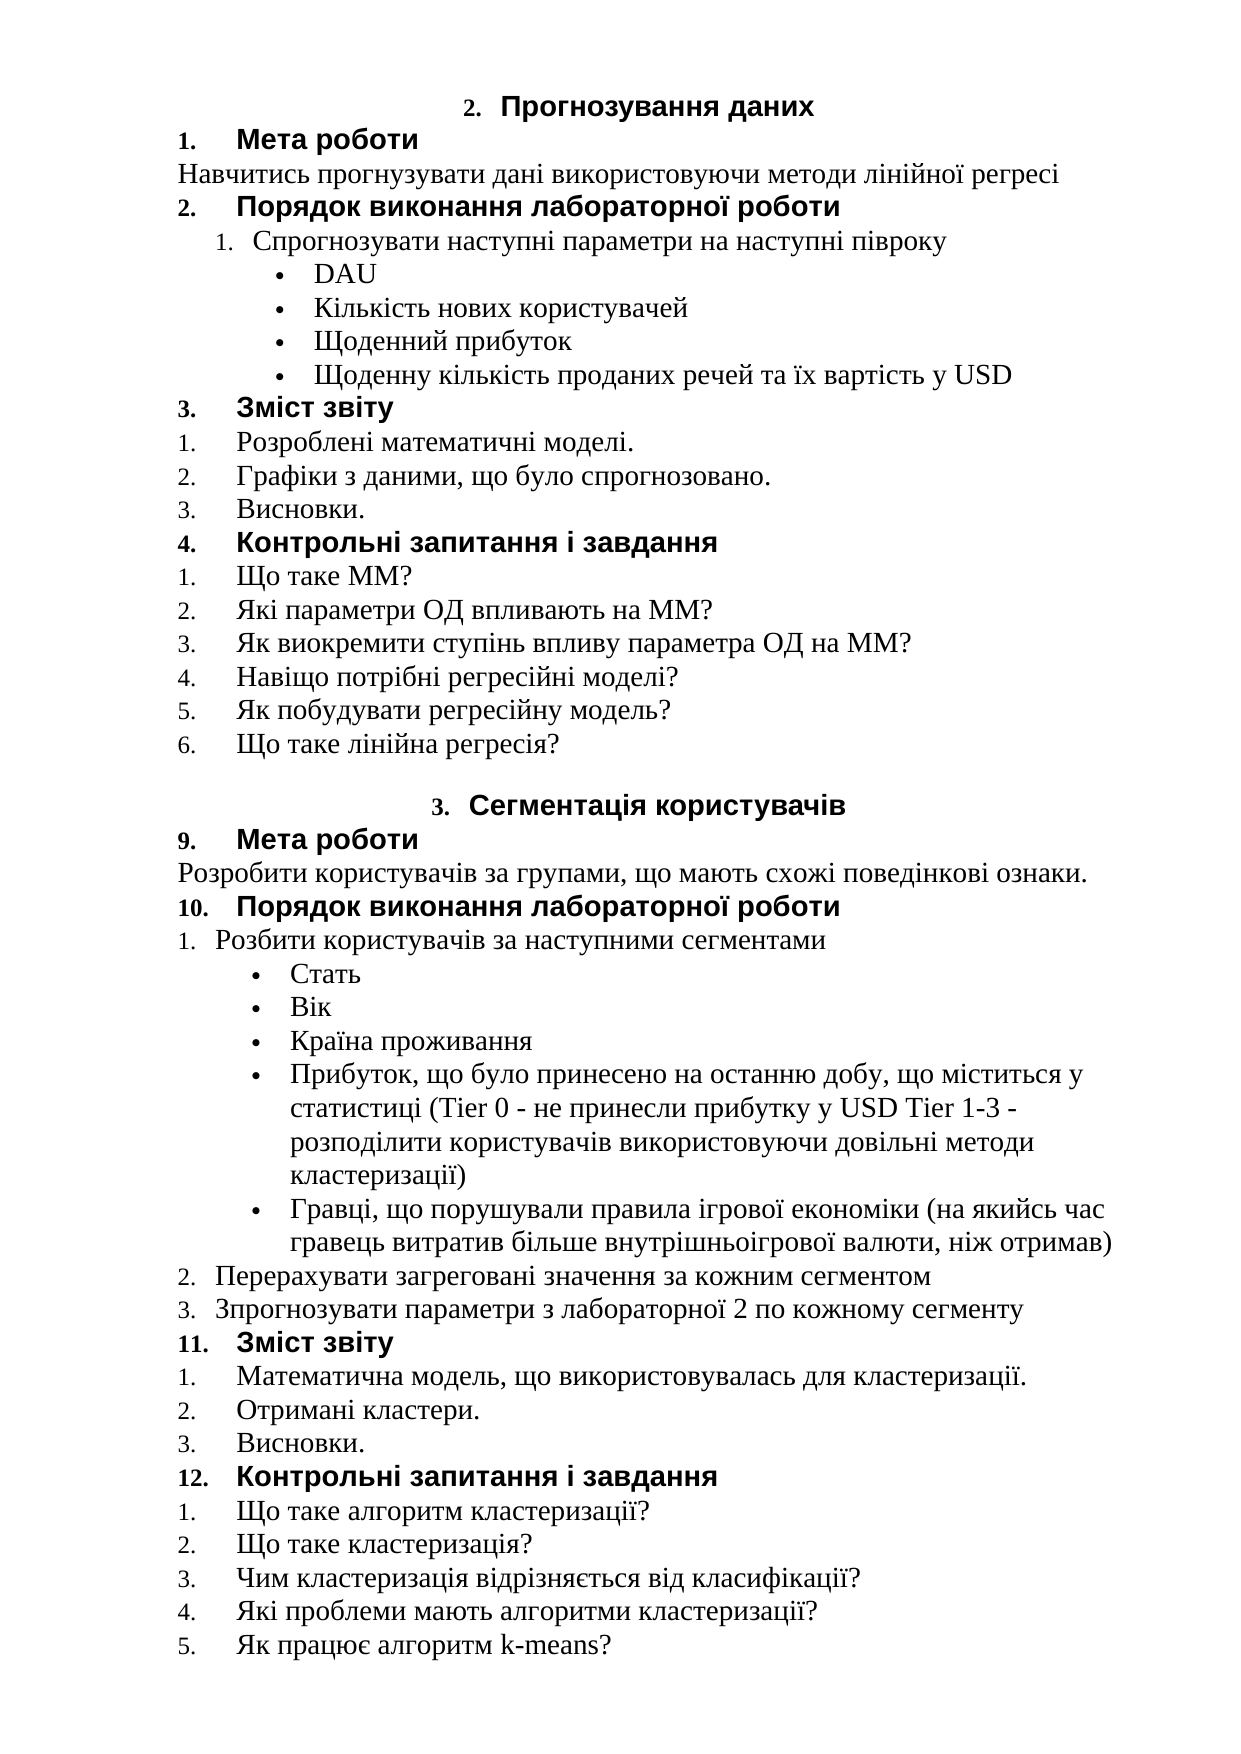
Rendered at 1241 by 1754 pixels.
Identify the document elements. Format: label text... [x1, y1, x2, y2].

list Що таке алгоритм кластеризації? [89, 1493, 1152, 1526]
list Щоденну кількість проданих речей та їх вартість у USD [276, 357, 1152, 391]
list Як побудувати регресійну модель? [89, 692, 1152, 726]
list Контрольні запитання і завдання [89, 525, 1152, 558]
list Кількість нових користувачей [276, 290, 1152, 323]
list Що таке кластеризація? [89, 1526, 1152, 1560]
list Зпрогнозувати параметри з лабораторної 2 по кожному сегменту [177, 1291, 1152, 1325]
list Висновки. [89, 1426, 1152, 1459]
list Мета роботи [89, 822, 1152, 855]
list Спрогнозувати наступні параметри на наступні півроку [215, 223, 1152, 256]
list Розбити користувачів за наступними сегментами [177, 922, 1152, 956]
list Зміст звіту [89, 1325, 1152, 1358]
list Що таке ММ? [89, 558, 1152, 592]
list Висновки. [89, 491, 1152, 525]
list Математична модель, що використовувалась для кластеризації. [89, 1358, 1152, 1392]
list Які параметри ОД впливають на ММ? [89, 592, 1152, 625]
list Мета роботи [89, 122, 1152, 156]
list Які проблеми мають алгоритми кластеризації? [89, 1593, 1152, 1627]
list Порядок виконання лабораторної роботи [89, 189, 1152, 223]
list Перерахувати загреговані значення за кожним сегментом [177, 1258, 1152, 1291]
list Прогнозування даних [126, 89, 1152, 122]
list Графіки з даними, що було спрогнозовано. [89, 458, 1152, 491]
list DAU [276, 256, 1152, 290]
list Щоденний прибуток [276, 323, 1152, 357]
list Що таке лінійна регресія? [89, 726, 1152, 759]
list Прибуток, що було принесено на останню добу, що міститься у статистиці (Tier 0 - не принесли прибутку у USD Tier 1-3 - розподілити користувачів використовуючи довільні методи кластеризації) [252, 1057, 1152, 1191]
list Чим кластеризація відрізняється від класифікації? [89, 1560, 1152, 1593]
list Як виокремити ступінь впливу параметра ОД на ММ? [89, 625, 1152, 659]
text Розробити користувачів за групами, що мають схожі поведінкові ознаки. [89, 855, 1152, 889]
list Вік [252, 989, 1152, 1023]
list Стать [252, 956, 1152, 989]
list Отримані кластери. [89, 1392, 1152, 1426]
list Гравці, що порушували правила ігрової економіки (на якийсь час гравець витратив більше внутрішньоігрової валюти, ніж отримав) [252, 1191, 1152, 1258]
list Розроблені математичні моделі. [89, 424, 1152, 458]
list Порядок виконання лабораторної роботи [89, 889, 1152, 922]
list Контрольні запитання і завдання [89, 1459, 1152, 1493]
list Сегментація користувачів [126, 788, 1152, 822]
text Навчитись прогнузувати дані використовуючи методи лінійної регресі [89, 156, 1152, 189]
list Країна проживання [252, 1023, 1152, 1057]
list Як працює алгоритм k-means? [89, 1627, 1152, 1660]
list Навіщо потрібні регресійні моделі? [89, 659, 1152, 692]
list Зміст звіту [89, 391, 1152, 424]
